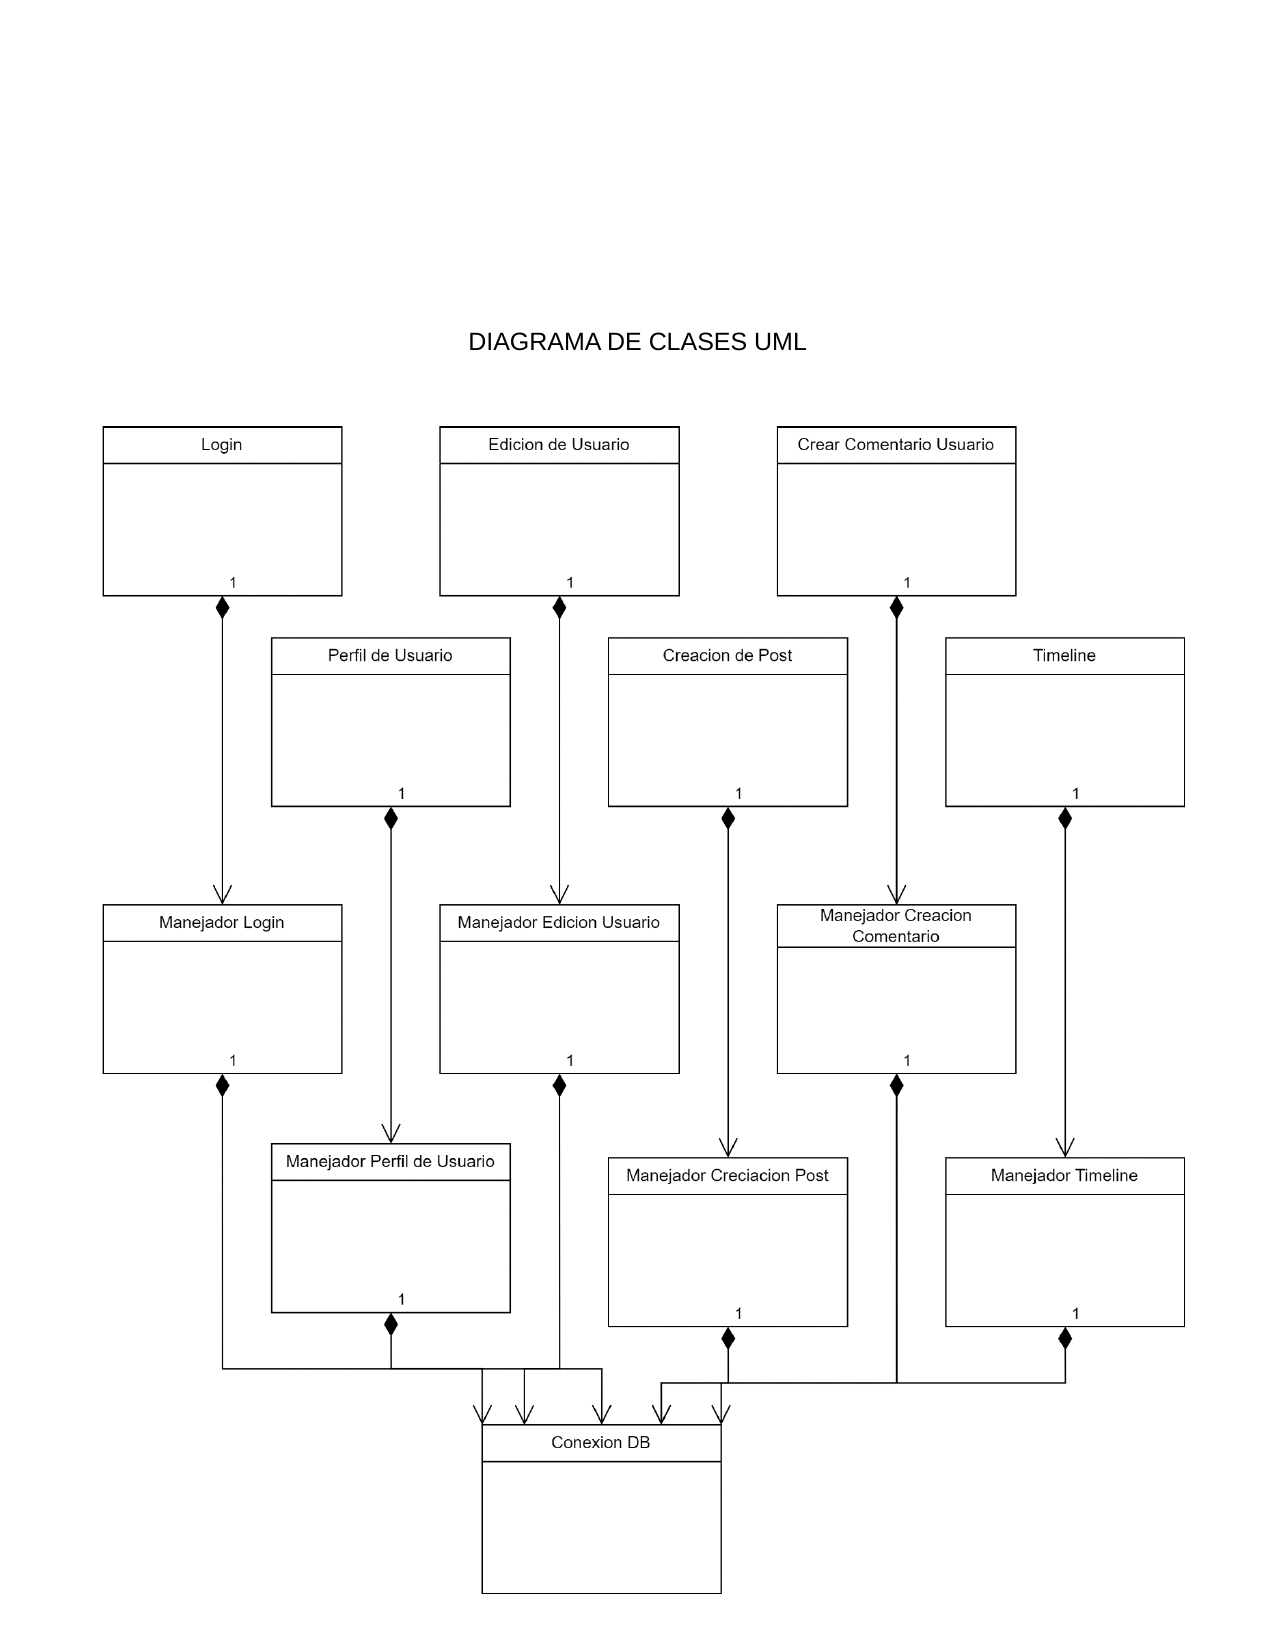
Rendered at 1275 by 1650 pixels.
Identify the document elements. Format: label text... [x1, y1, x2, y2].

text DIAGRAMA DE CLASES UML [177, 327, 1098, 356]
picture [102, 426, 1185, 1594]
